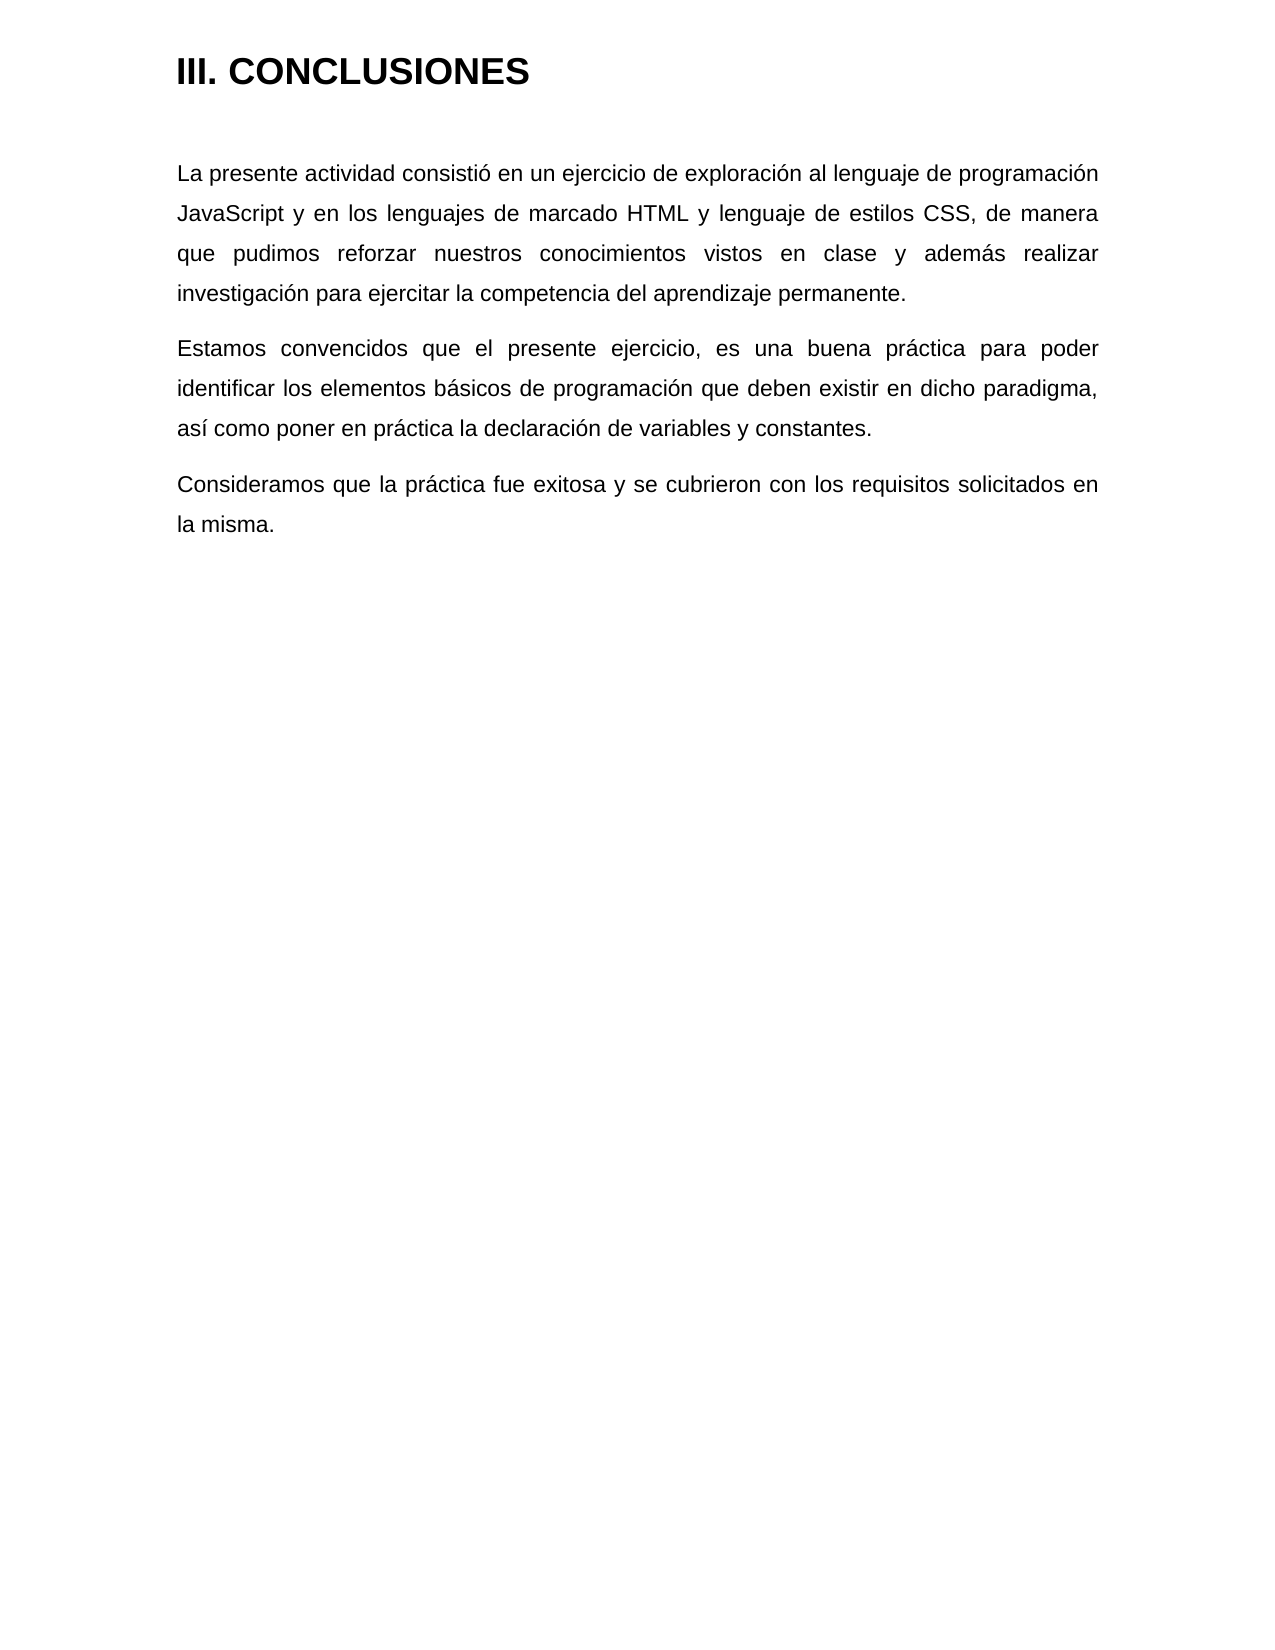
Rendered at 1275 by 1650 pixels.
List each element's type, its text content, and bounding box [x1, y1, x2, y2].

subtitle CONCLUSIONES [176, 49, 1098, 92]
text Estamos convencidos que el presente ejercicio, es una buena práctica para poder identificar los elementos básicos de programación que deben existir en dicho paradigma, así como poner en práctica la declaración de variables y constantes. [177, 335, 1099, 442]
text Consideramos que la práctica fue exitosa y se cubrieron con los requisitos solicitados en la misma. [177, 471, 1099, 538]
text La presente actividad consistió en un ejercicio de exploración al lenguaje de programación JavaScript y en los lenguajes de marcado HTML y lenguaje de estilos CSS, de manera que pudimos reforzar nuestros conocimientos vistos en clase y además realizar investigación para ejercitar la competencia del aprendizaje permanente. [177, 159, 1099, 306]
